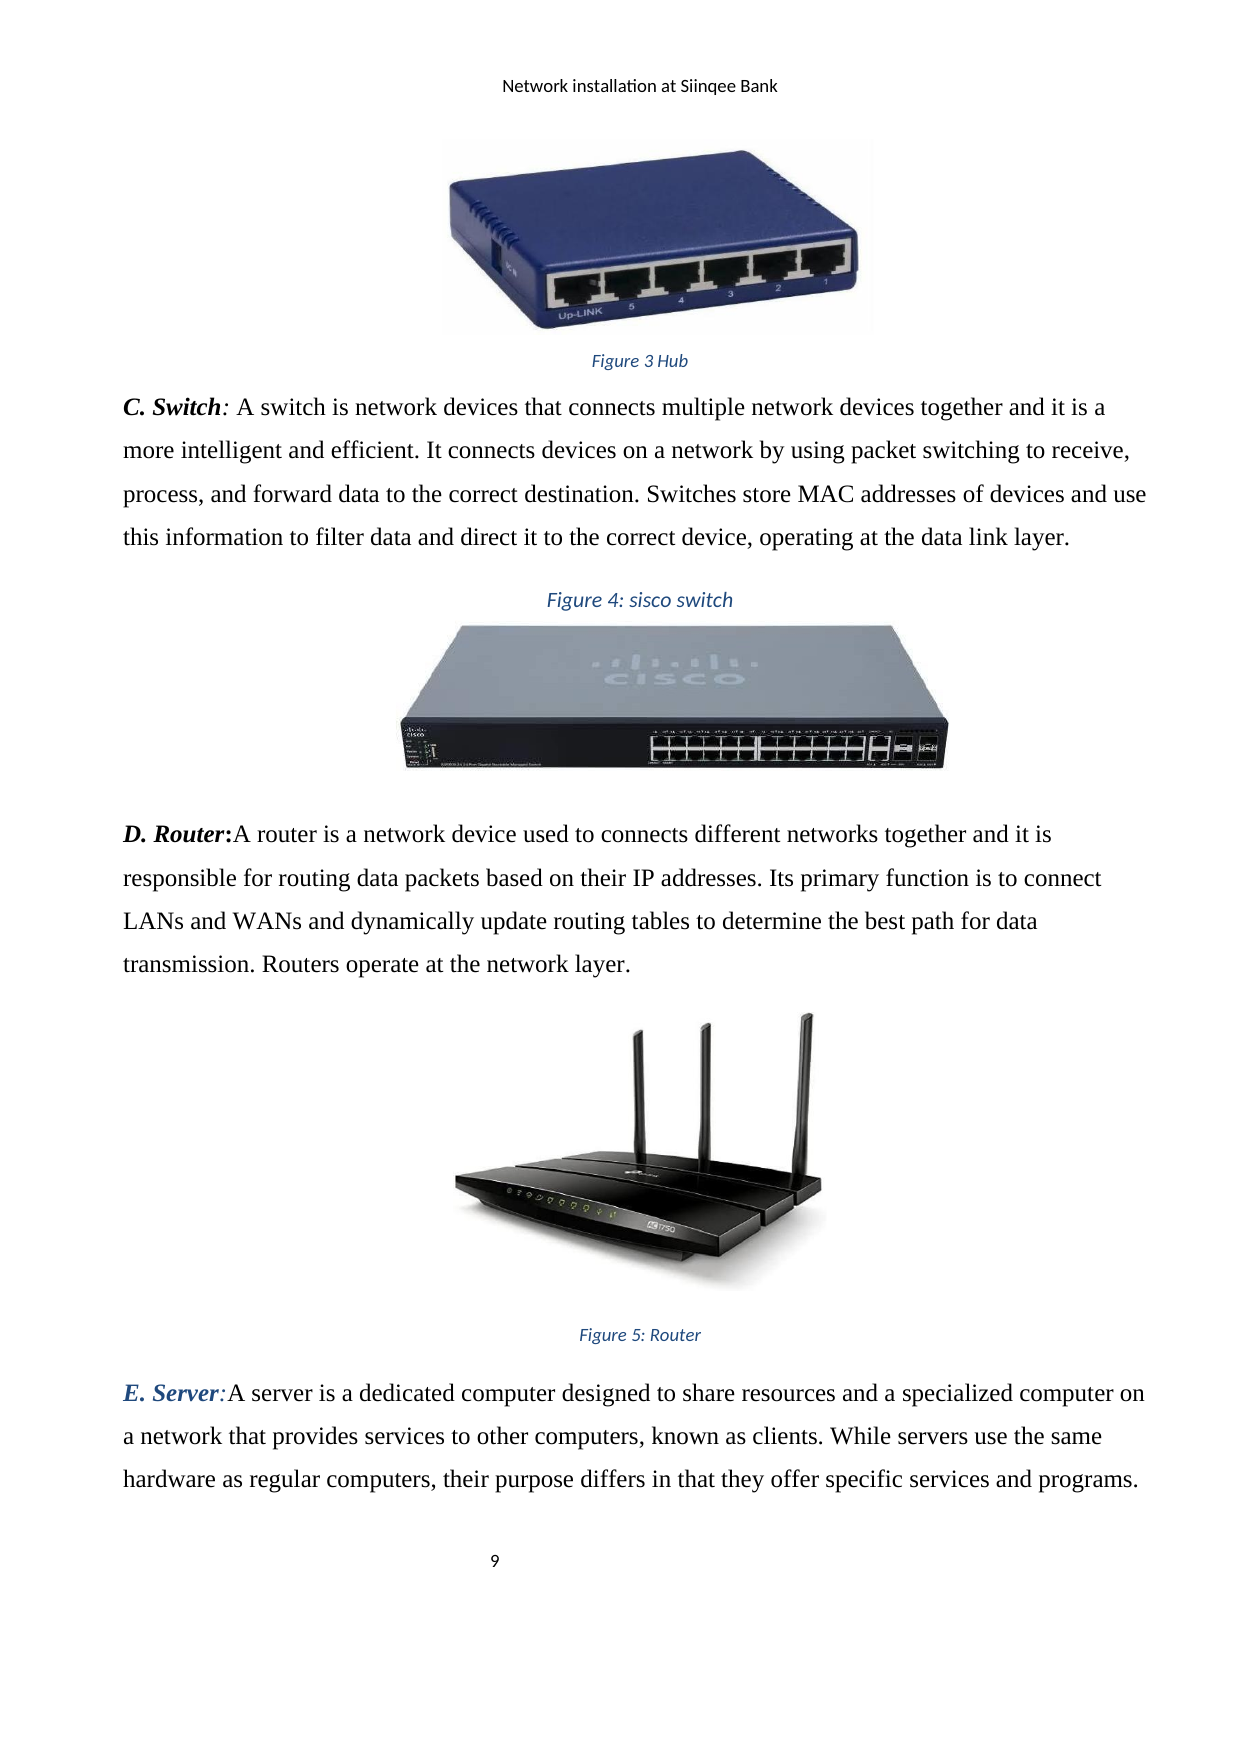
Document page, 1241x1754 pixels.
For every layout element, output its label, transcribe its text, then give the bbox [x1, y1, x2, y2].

picture [453, 1012, 827, 1291]
text Figure 5: Router [123, 1323, 1157, 1346]
text C. Switch: A switch is network devices that connects multiple network devices together and it is a more intelligent and efficient. It connects devices on a network by using packet switching to receive, process, and forward data to the correct destination. Switches store MAC addresses of devices and use this information to filter data and direct it to the correct device, operating at the data link layer. [123, 392, 1157, 551]
picture [441, 139, 874, 335]
text Figure 4: sisco switch [123, 586, 1157, 612]
text D. Router:A router is a network device used to connects different networks together and it is responsible for routing data packets based on their IP addresses. Its primary function is to connect LANs and WANs and dynamically update routing tables to determine the best path for data transmission. Routers operate at the network layer. [123, 647, 1157, 978]
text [123, 1378, 1157, 1493]
text Figure 3 Hub [123, 349, 1157, 372]
picture [395, 620, 950, 771]
